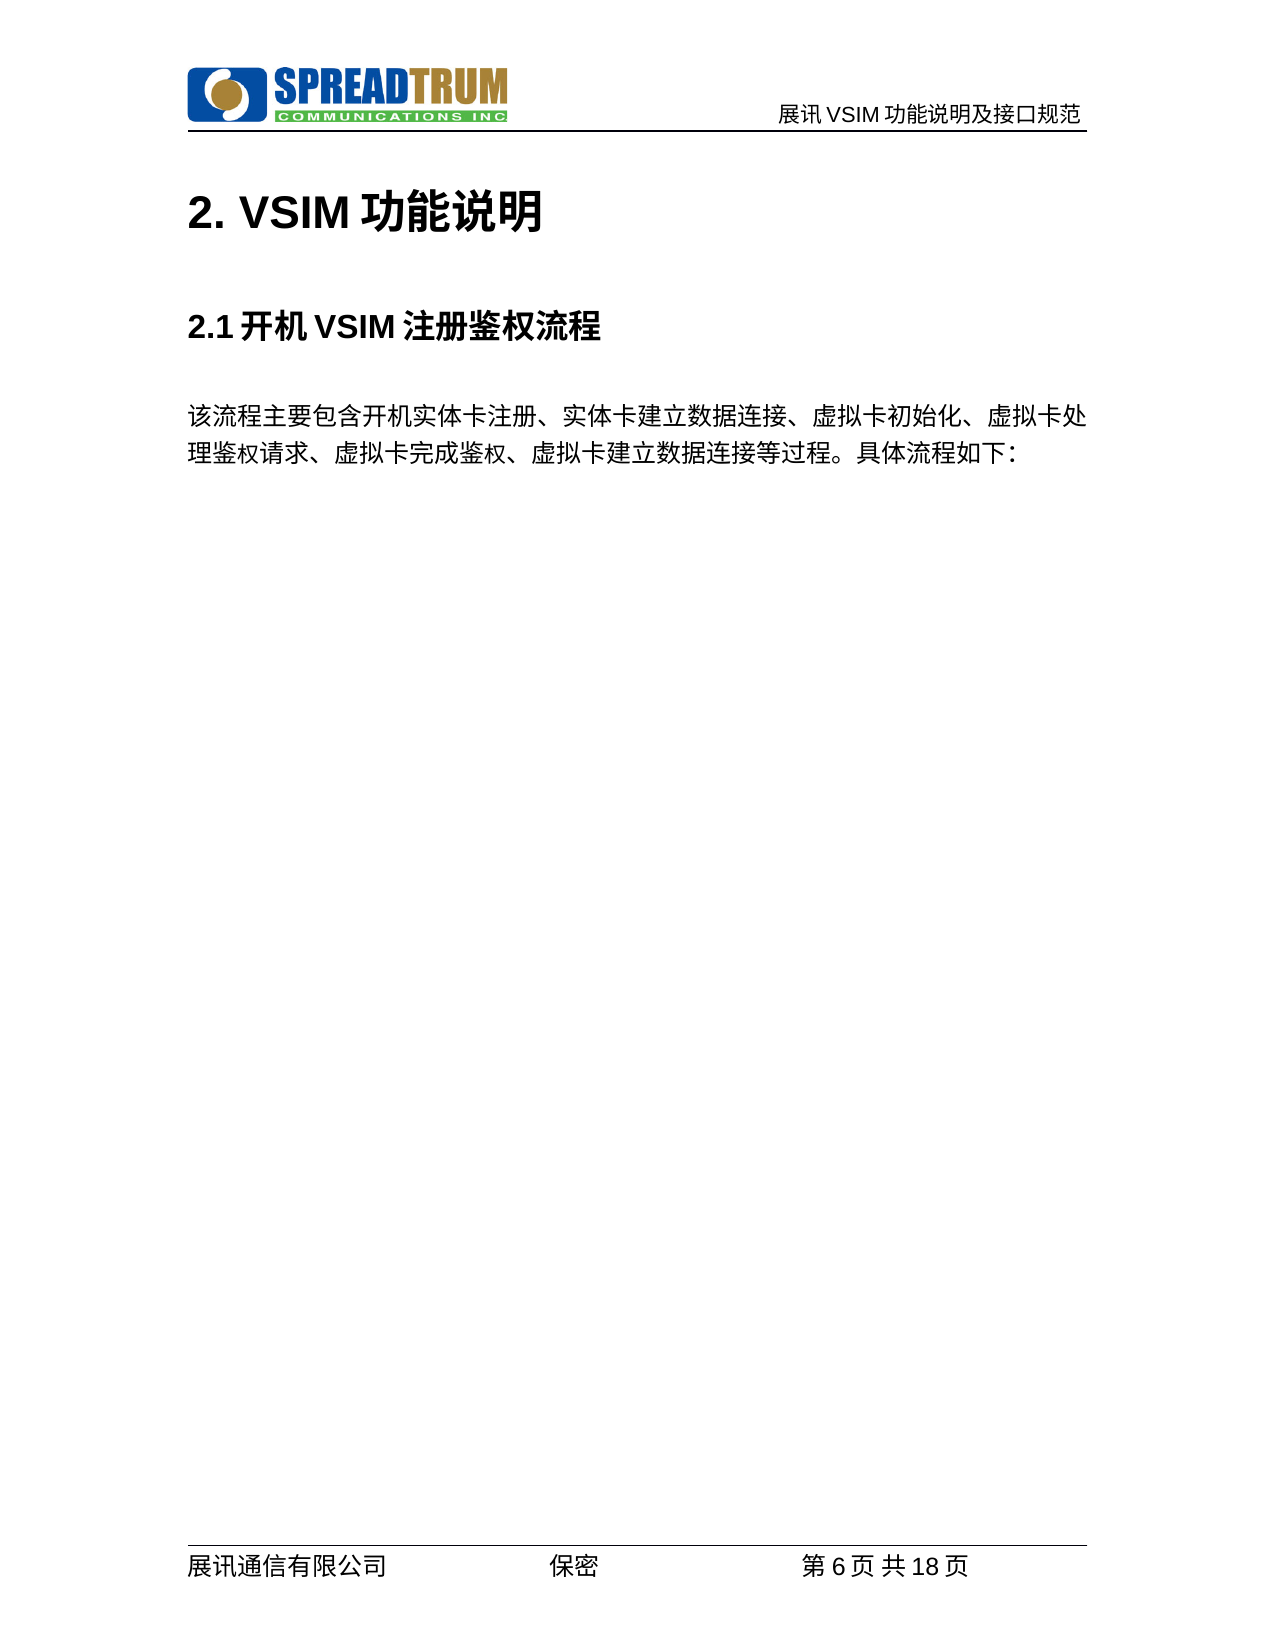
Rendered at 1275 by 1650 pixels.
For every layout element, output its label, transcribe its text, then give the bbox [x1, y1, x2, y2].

subtitle VSIM功能说明 [187, 175, 1087, 241]
picture [187, 67, 508, 122]
subtitle 2.1开机VSIM注册鉴权流程 [187, 299, 1087, 348]
text 该流程主要包含开机实体卡注册、实体卡建立数据连接、虚拟卡初始化、虚拟卡处理鉴权请求、虚拟卡完成鉴权、虚拟卡建立数据连接等过程。具体流程如下： [187, 397, 1087, 469]
